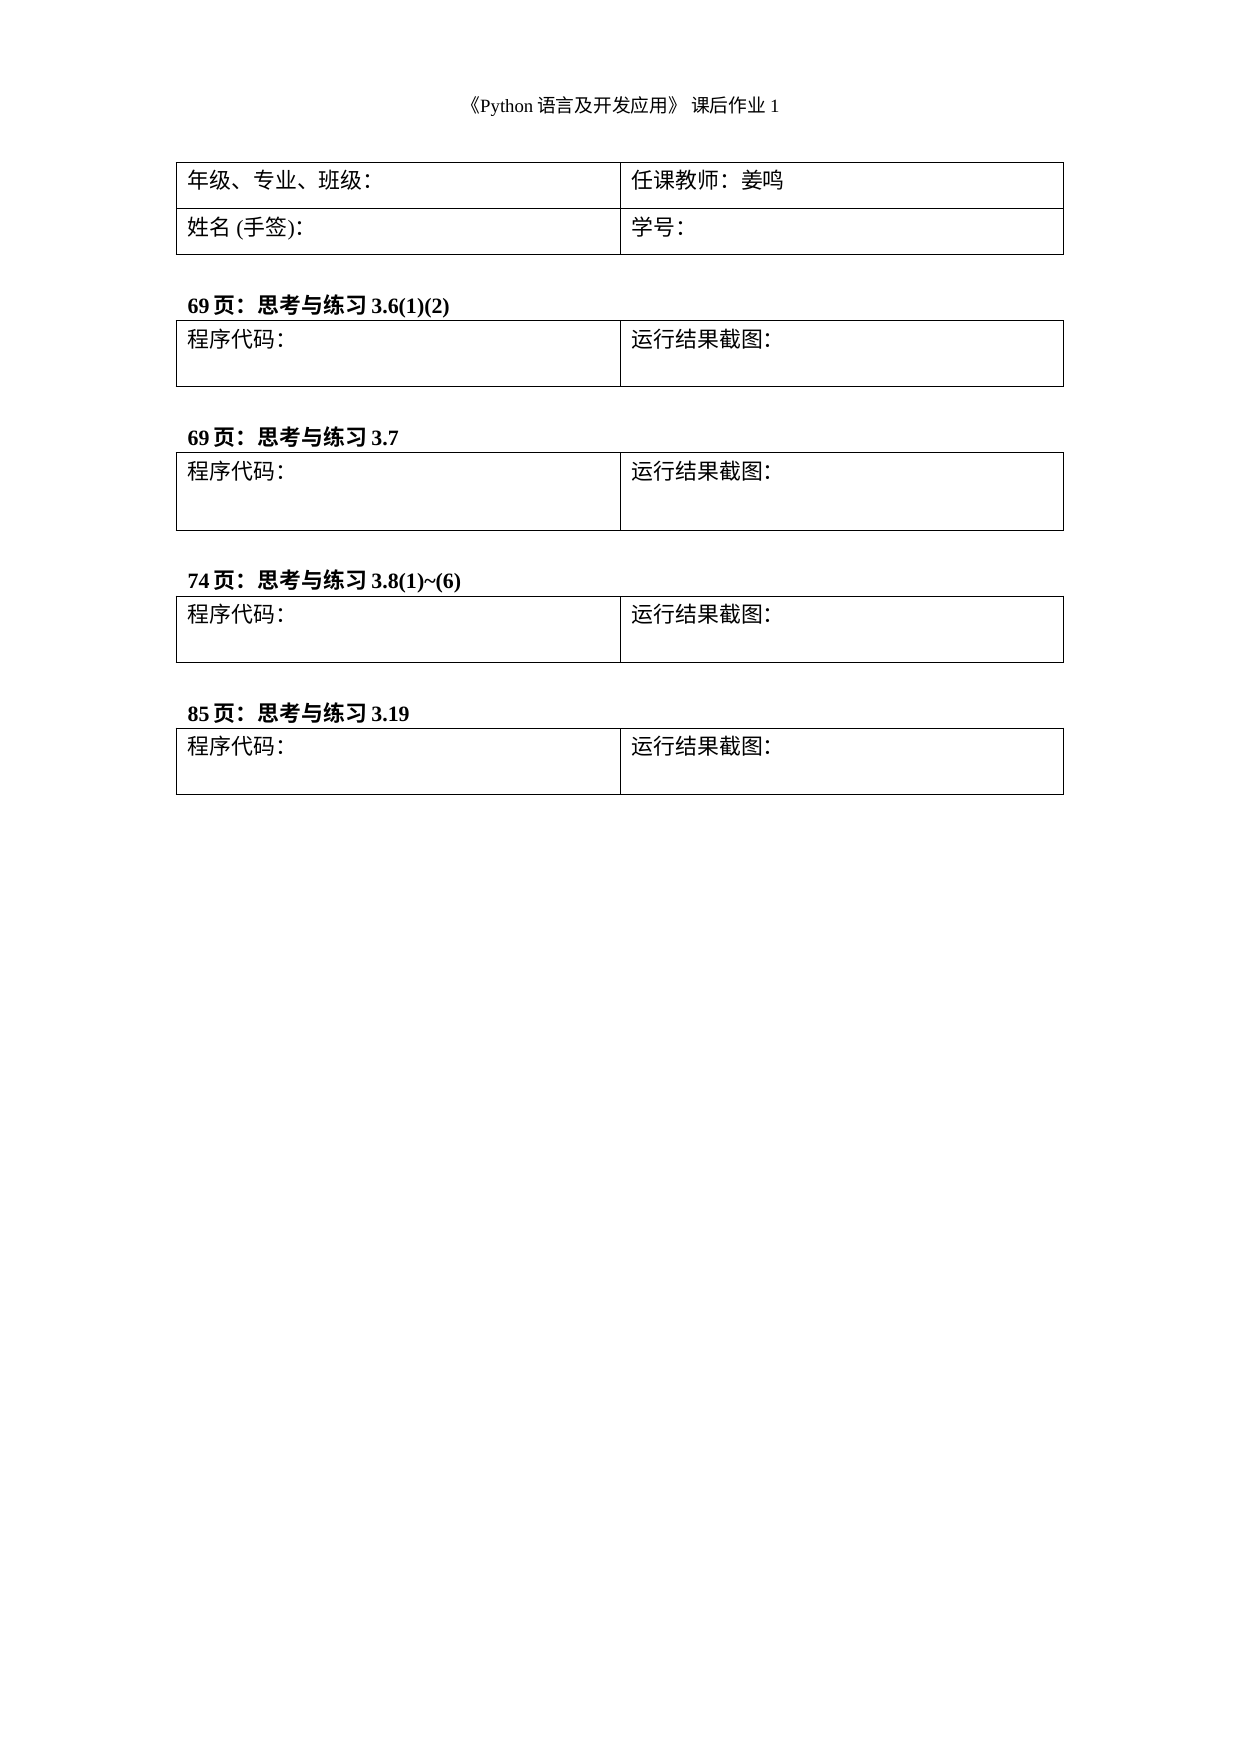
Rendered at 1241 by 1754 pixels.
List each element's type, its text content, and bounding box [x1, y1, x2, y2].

list 69页：思考与练习3.7 [187, 420, 1053, 452]
text 69页：思考与练习3.6(1)(2) [187, 288, 1053, 320]
table_header 年级、专业、班级： [177, 163, 620, 208]
table_header 程序代码： [177, 597, 620, 662]
table_header 运行结果截图： [621, 597, 1063, 662]
table_header 程序代码： [177, 453, 620, 529]
table_header 运行结果截图： [621, 321, 1063, 386]
table_cell 姓名 (手签)： [177, 209, 620, 254]
table_header 程序代码： [177, 321, 620, 386]
text 85页：思考与练习3.19 [187, 695, 1053, 728]
table_cell 学号： [621, 209, 1063, 254]
table_header 运行结果截图： [621, 729, 1063, 794]
table_header 任课教师：姜鸣 [621, 163, 1063, 208]
table_header 运行结果截图： [621, 453, 1063, 529]
text 74页：思考与练习3.8(1)~(6) [187, 563, 1053, 596]
table_header 程序代码： [177, 729, 620, 794]
